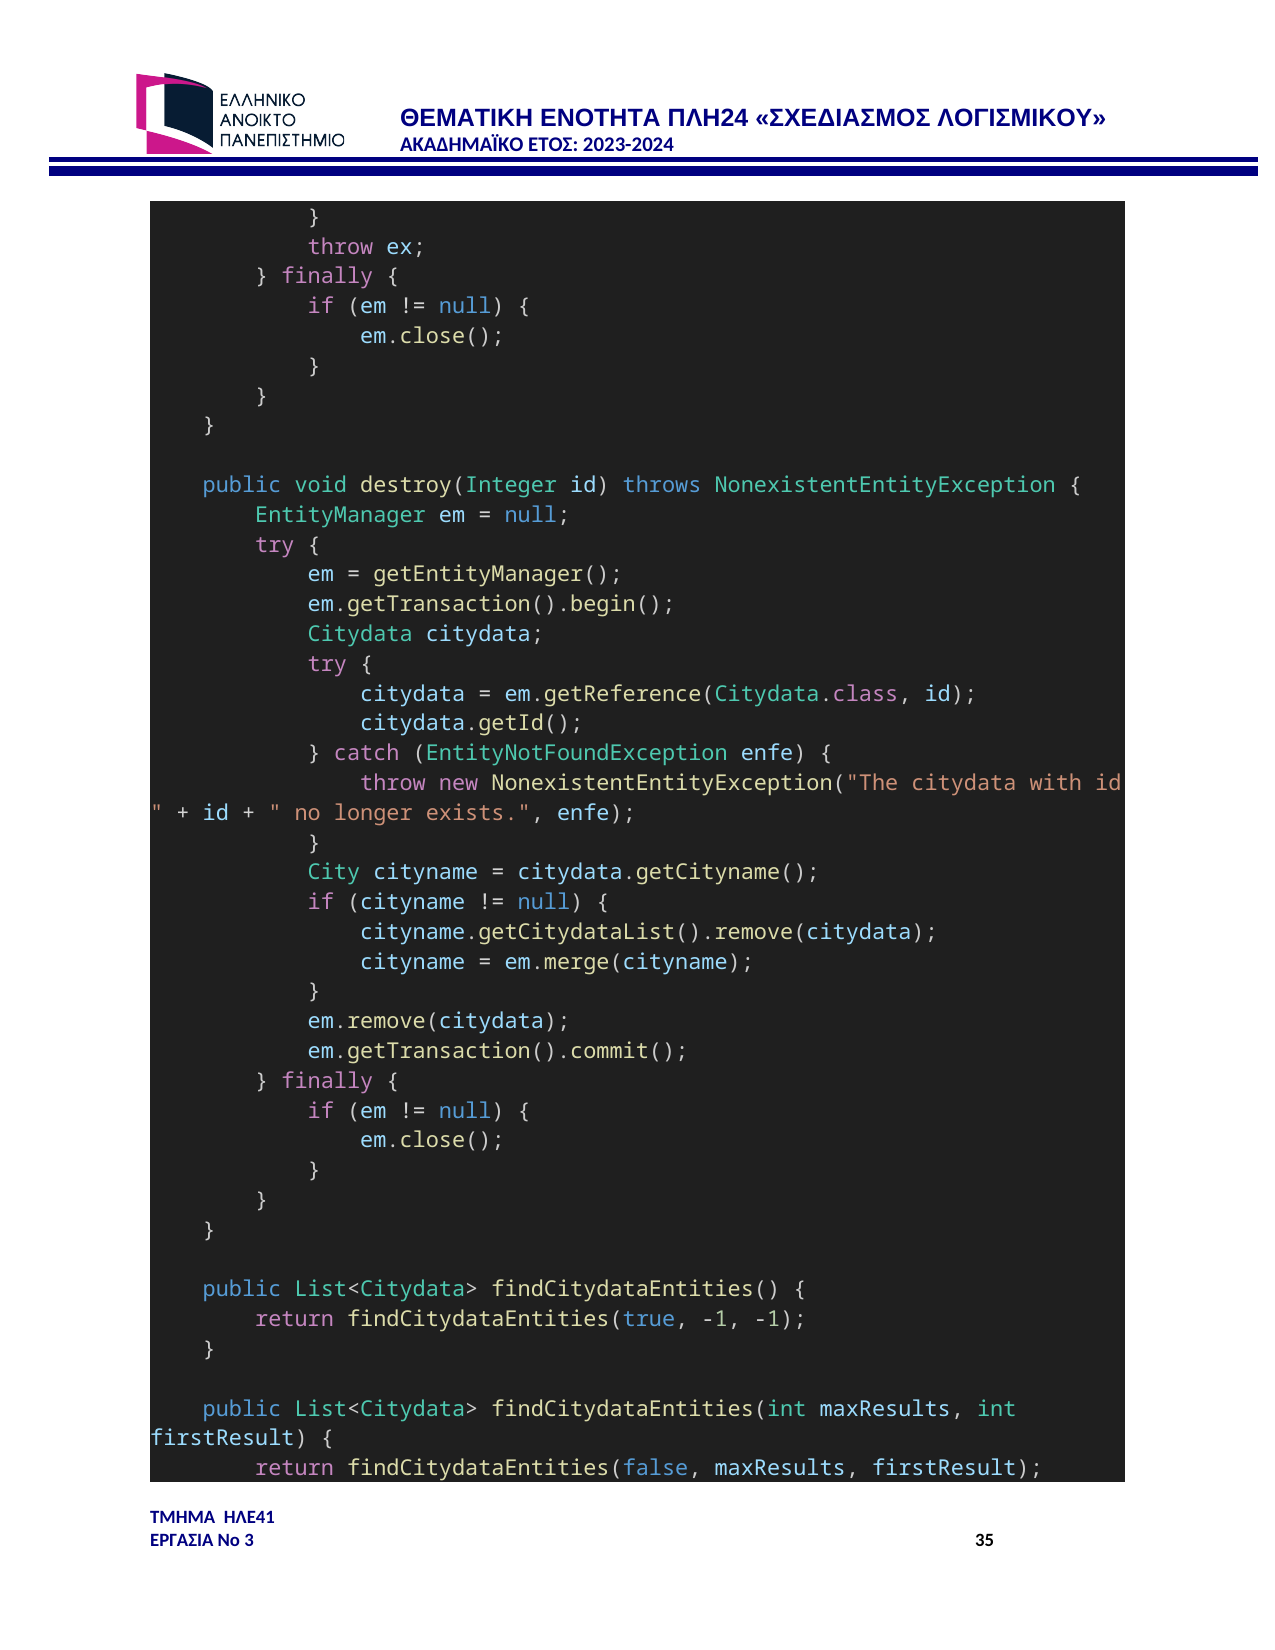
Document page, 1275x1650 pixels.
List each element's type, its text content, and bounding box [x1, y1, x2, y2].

text } [150, 976, 1125, 1005]
text } [150, 1184, 1125, 1214]
text EntityManager em = null; [150, 499, 1125, 529]
text citydata = em.getReference(Citydata.class, id); [150, 678, 1125, 707]
text } catch (EntityNotFoundException enfe) { [150, 737, 1125, 767]
text cityname.getCitydataList().remove(citydata); [150, 916, 1125, 946]
text } [150, 1154, 1125, 1184]
text } [150, 827, 1125, 856]
text } [150, 1333, 1125, 1363]
text return findCitydataEntities(true, -1, -1); [150, 1303, 1125, 1333]
text Citydata citydata; [150, 618, 1125, 648]
text em.close(); [150, 320, 1125, 350]
text em = getEntityManager(); [150, 558, 1125, 588]
text } [150, 201, 1125, 231]
text throw ex; [150, 231, 1125, 261]
text cityname = em.merge(cityname); [150, 946, 1125, 976]
text } finally { [150, 1065, 1125, 1095]
picture [136, 73, 345, 154]
text if (em != null) { [150, 1095, 1125, 1124]
text } [150, 350, 1125, 380]
text em.remove(citydata); [150, 1005, 1125, 1035]
text } [150, 380, 1125, 409]
text return findCitydataEntities(false, maxResults, firstResult); [150, 1452, 1125, 1482]
text try { [150, 529, 1125, 558]
text if (cityname != null) { [150, 886, 1125, 916]
text } [150, 1214, 1125, 1244]
text em.getTransaction().commit(); [150, 1035, 1125, 1065]
text if (em != null) { [150, 290, 1125, 320]
text em.close(); [150, 1124, 1125, 1154]
text throw new NonexistentEntityException("The citydata with id " + id + " no longer exists.", enfe); [150, 767, 1125, 827]
text public List<Citydata> findCitydataEntities(int maxResults, int firstResult) { [150, 1393, 1125, 1452]
text citydata.getId(); [150, 707, 1125, 737]
text public List<Citydata> findCitydataEntities() { [150, 1273, 1125, 1303]
text public void destroy(Integer id) throws NonexistentEntityException { [150, 469, 1125, 499]
text } [150, 409, 1125, 439]
text try { [150, 648, 1125, 678]
text City cityname = citydata.getCityname(); [150, 856, 1125, 886]
text em.getTransaction().begin(); [150, 588, 1125, 618]
text } finally { [150, 261, 1125, 290]
